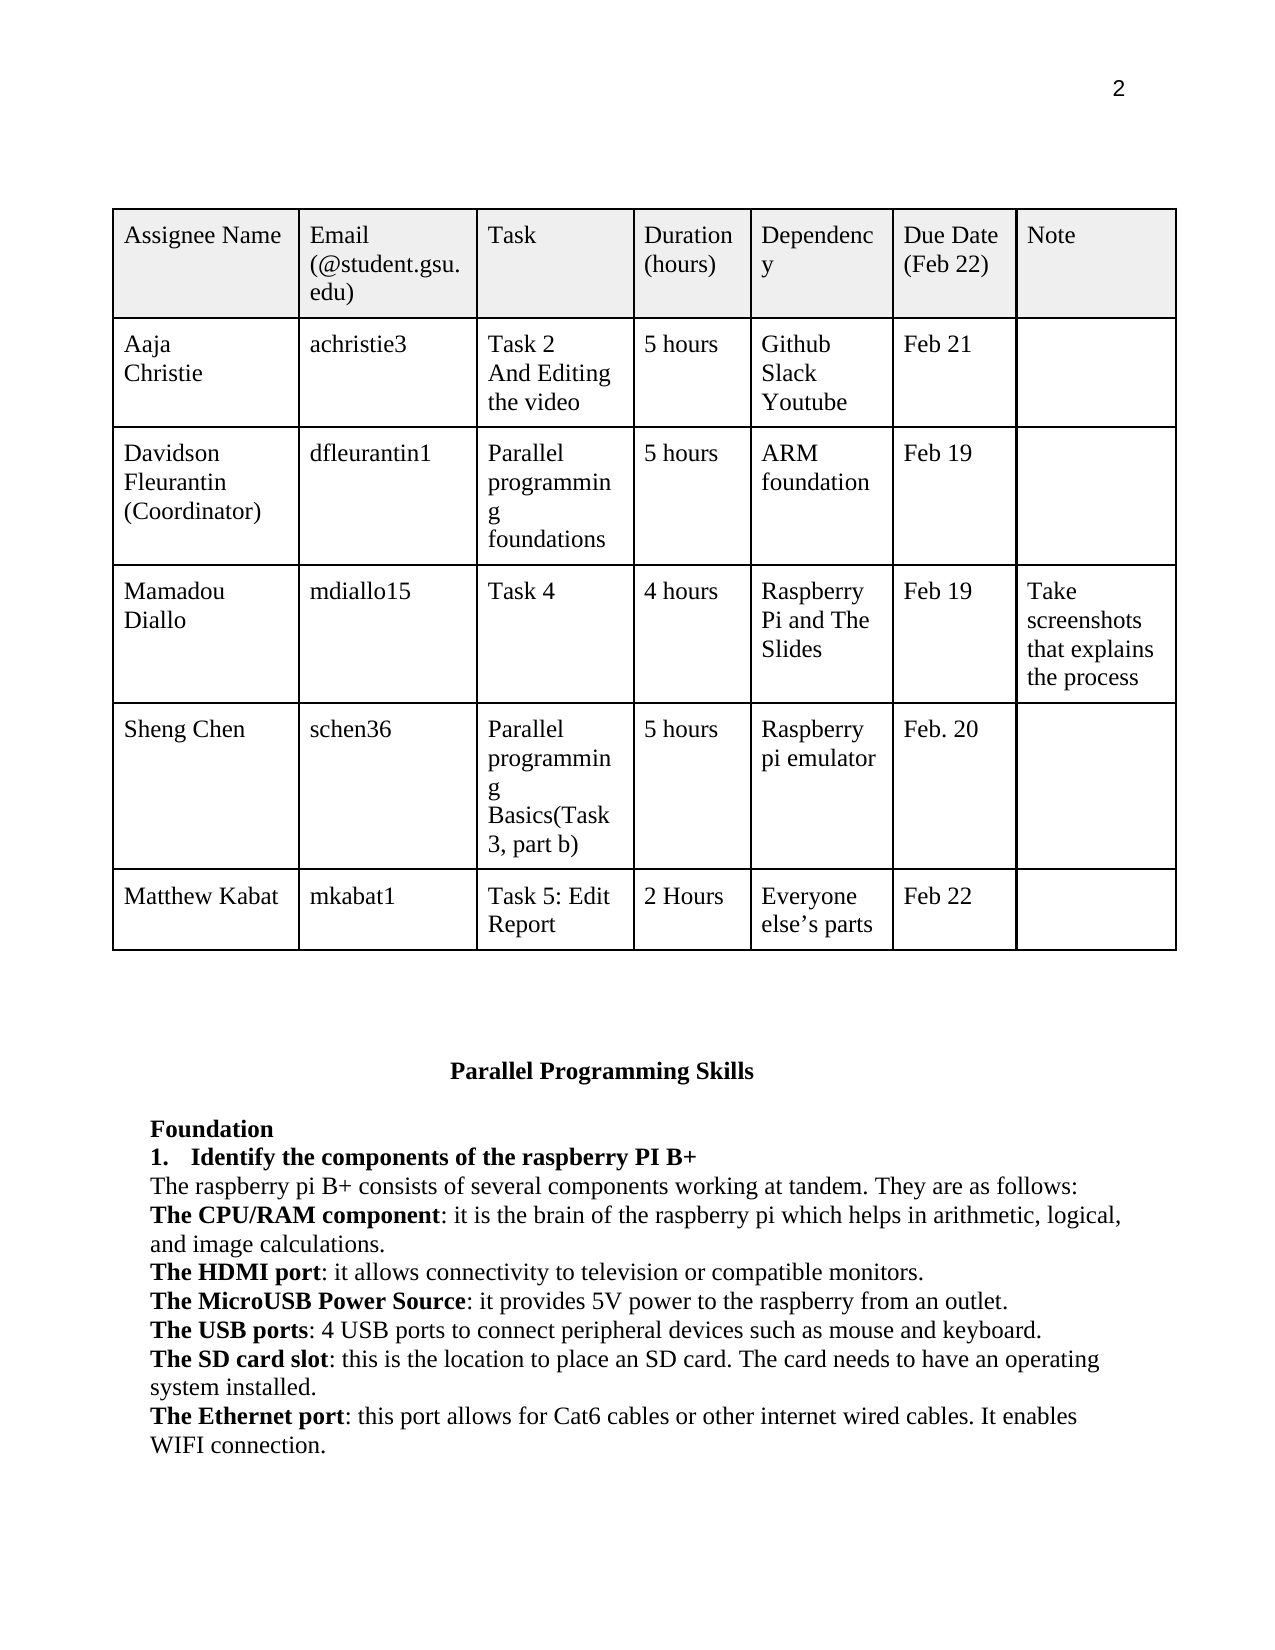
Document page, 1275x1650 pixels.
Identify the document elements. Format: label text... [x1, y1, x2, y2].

table_header Duration (hours) [635, 210, 750, 317]
table_cell [1018, 319, 1175, 426]
text Parallel Programming Skills [375, 1056, 1125, 1085]
table_cell Parallel programming foundations [478, 428, 633, 564]
table_cell Sheng Chen [114, 704, 298, 868]
table_header Task [478, 210, 633, 317]
table_cell Task 5: Edit Report [478, 870, 633, 949]
table_cell Feb 19 [894, 566, 1015, 702]
table_cell Aaja Christie [114, 319, 298, 426]
text The raspberry pi B+ consists of several components working at tandem. They are as follows: [150, 1171, 1125, 1200]
table_cell Task 2 And Editing the video [478, 319, 633, 426]
table_cell Mamadou Diallo [114, 566, 298, 702]
table_cell schen36 [300, 704, 476, 868]
table_cell Raspberry Pi and The Slides [752, 566, 892, 702]
table_header Due Date (Feb 22) [894, 210, 1015, 317]
table_cell mkabat1 [300, 870, 476, 949]
table_cell Github Slack Youtube [752, 319, 892, 426]
table_cell Matthew Kabat [114, 870, 298, 949]
text The HDMI port: it allows connectivity to television or compatible monitors. [150, 1257, 1125, 1286]
table_header Dependency [752, 210, 892, 317]
text 1. Identify the components of the raspberry PI B+ [150, 1142, 1125, 1171]
table_cell Task 4 [478, 566, 633, 702]
table_header Note [1018, 210, 1175, 317]
table_cell Davidson Fleurantin (Coordinator) [114, 428, 298, 564]
table_cell 2 Hours [635, 870, 750, 949]
table_cell [1018, 428, 1175, 564]
table_cell [1018, 704, 1175, 868]
table_cell Feb 19 [894, 428, 1015, 564]
table_cell Everyone else’s parts [752, 870, 892, 949]
text The CPU/RAM component: it is the brain of the raspberry pi which helps in arithmetic, logical, and image calculations. [150, 1200, 1125, 1257]
table_cell dfleurantin1 [300, 428, 476, 564]
table_cell mdiallo15 [300, 566, 476, 702]
table_cell 5 hours [635, 319, 750, 426]
table_header Email (@student.gsu.edu) [300, 210, 476, 317]
text The USB ports: 4 USB ports to connect peripheral devices such as mouse and keyboard. [150, 1315, 1125, 1344]
table_cell achristie3 [300, 319, 476, 426]
text The SD card slot: this is the location to place an SD card. The card needs to have an operating system installed. [150, 1344, 1125, 1401]
table_cell 5 hours [635, 428, 750, 564]
table_cell 4 hours [635, 566, 750, 702]
table_cell Feb. 20 [894, 704, 1015, 868]
table_cell ARM foundation [752, 428, 892, 564]
table_cell Feb 22 [894, 870, 1015, 949]
text Foundation [150, 1114, 1125, 1142]
text The MicroUSB Power Source: it provides 5V power to the raspberry from an outlet. [150, 1286, 1125, 1315]
text The Ethernet port: this port allows for Cat6 cables or other internet wired cables. It enables WIFI connection. [150, 1401, 1125, 1459]
table_header Assignee Name [114, 210, 298, 317]
table_cell Feb 21 [894, 319, 1015, 426]
table_cell Take screenshots that explains the process [1018, 566, 1175, 702]
table_cell Parallel programming Basics(Task 3, part b) [478, 704, 633, 868]
table_cell Raspberry pi emulator [752, 704, 892, 868]
table_cell [1018, 870, 1175, 949]
table_cell 5 hours [635, 704, 750, 868]
